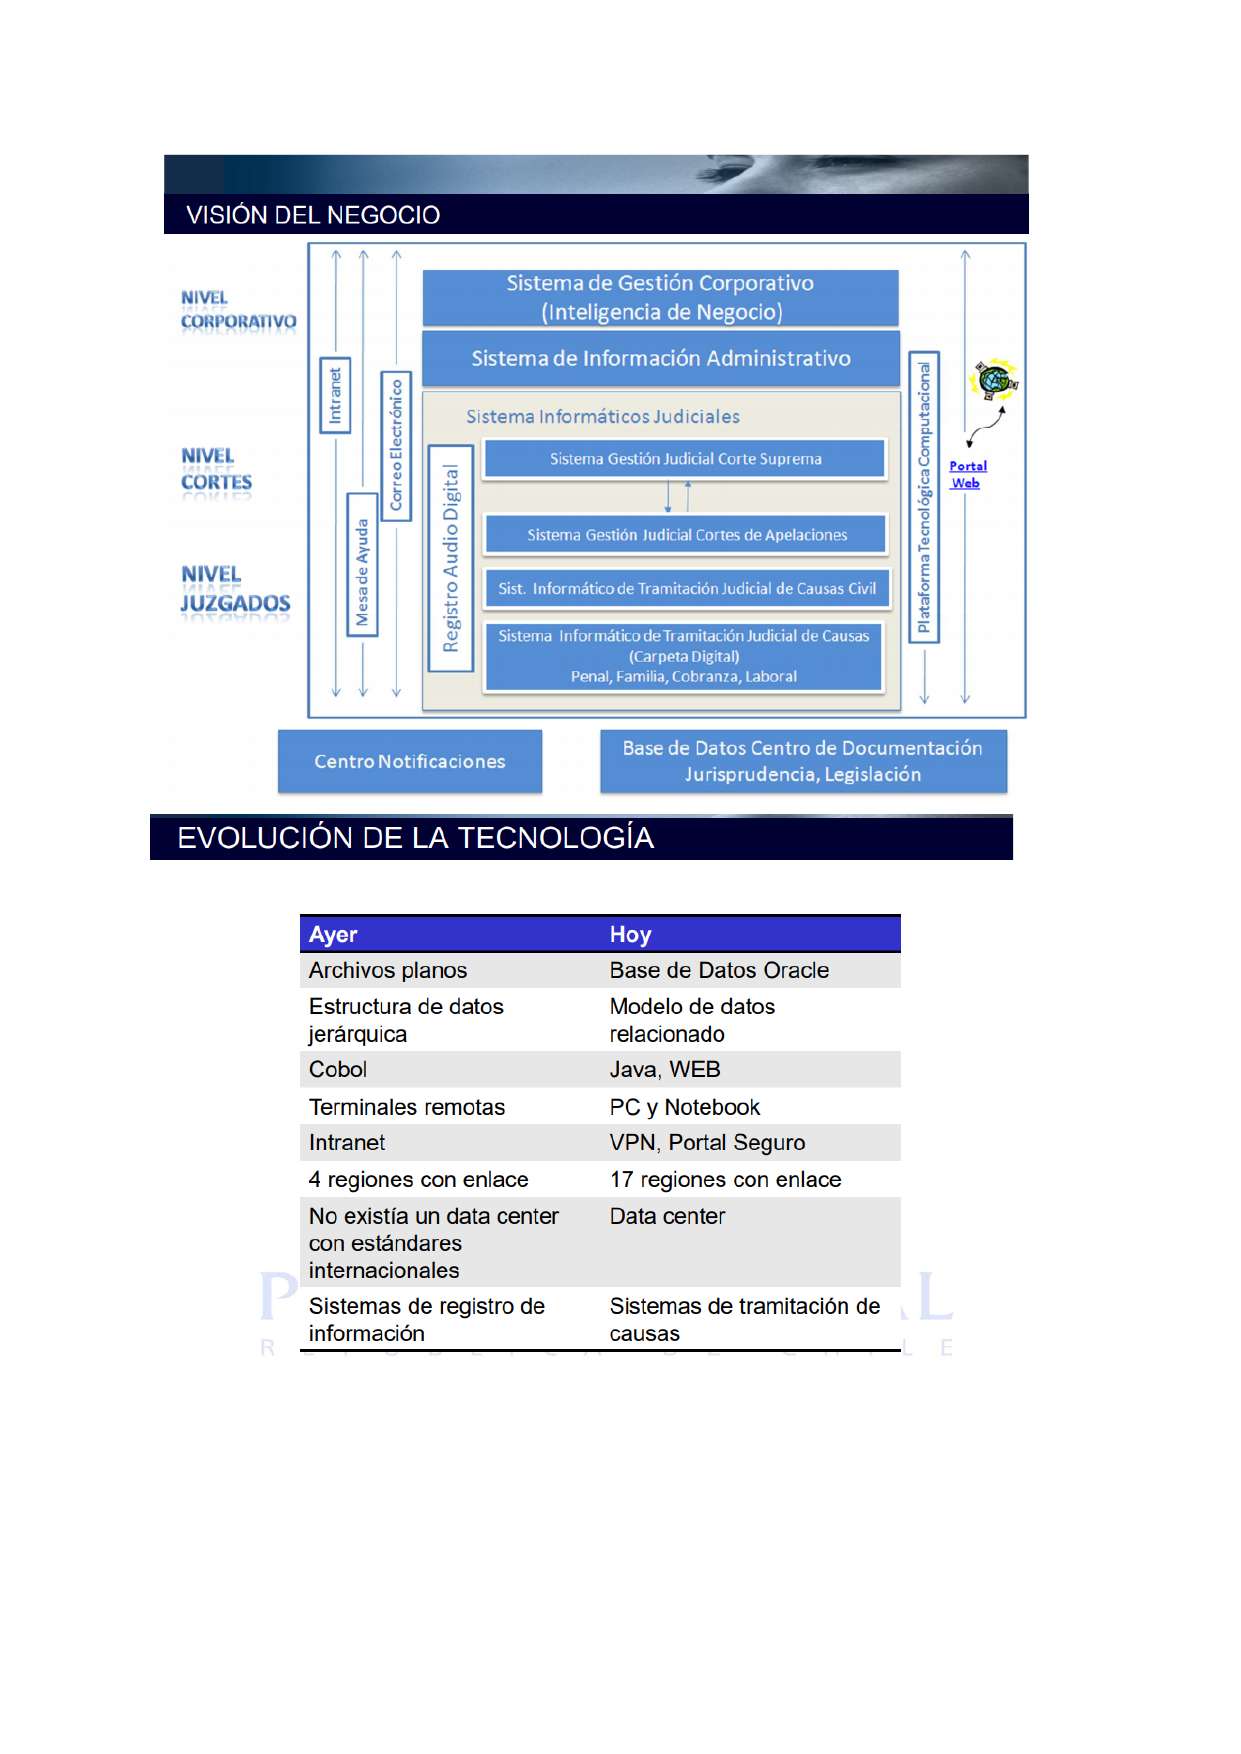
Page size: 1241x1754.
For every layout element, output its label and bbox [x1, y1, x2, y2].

picture [150, 814, 1014, 1392]
picture [150, 150, 1054, 811]
